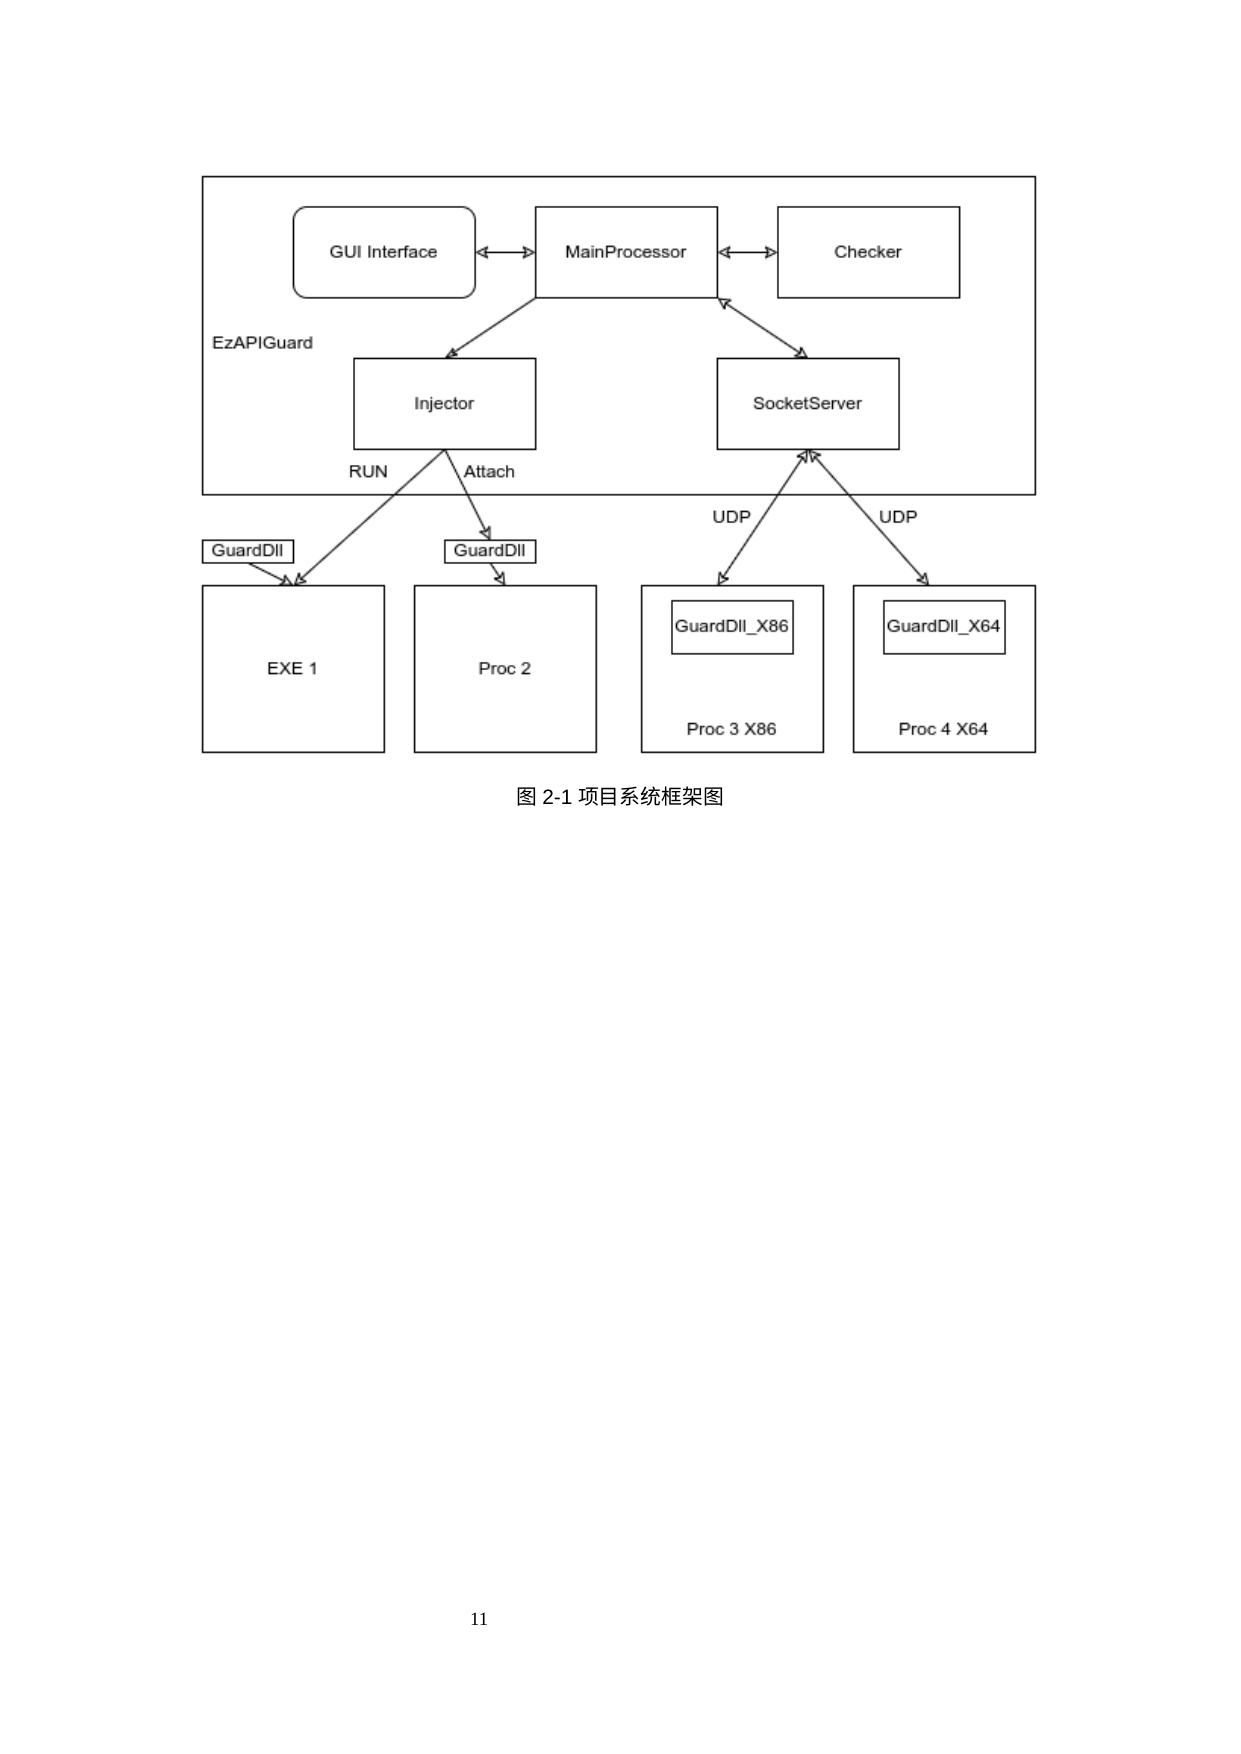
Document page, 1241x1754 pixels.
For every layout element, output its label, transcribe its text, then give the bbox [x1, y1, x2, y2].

picture [187, 162, 1053, 770]
text 图 2-1 项目系统框架图 [187, 779, 1053, 812]
